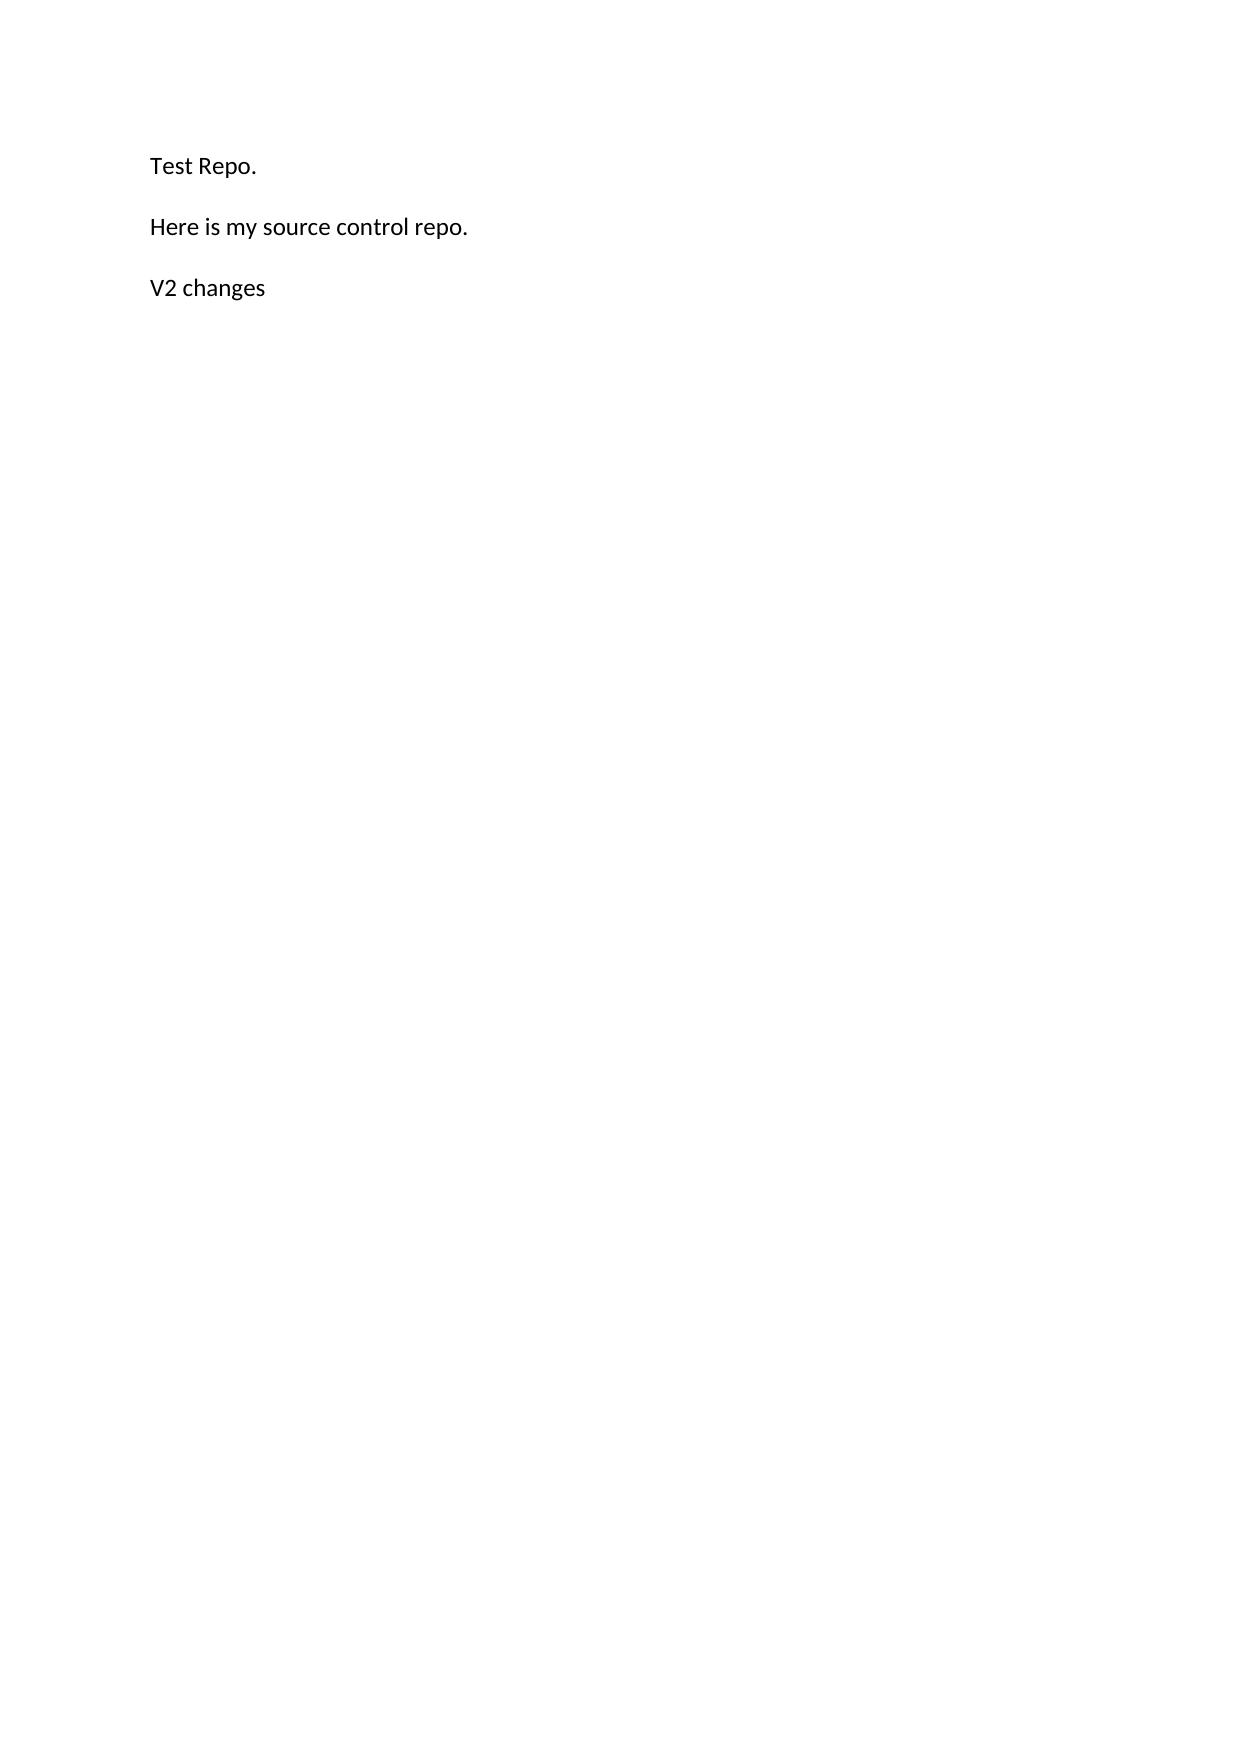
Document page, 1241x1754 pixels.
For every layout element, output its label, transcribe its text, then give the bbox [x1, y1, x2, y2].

text V2 changes [150, 272, 1090, 303]
text Here is my source control repo. [150, 211, 1090, 242]
text Test Repo. [150, 150, 1090, 181]
